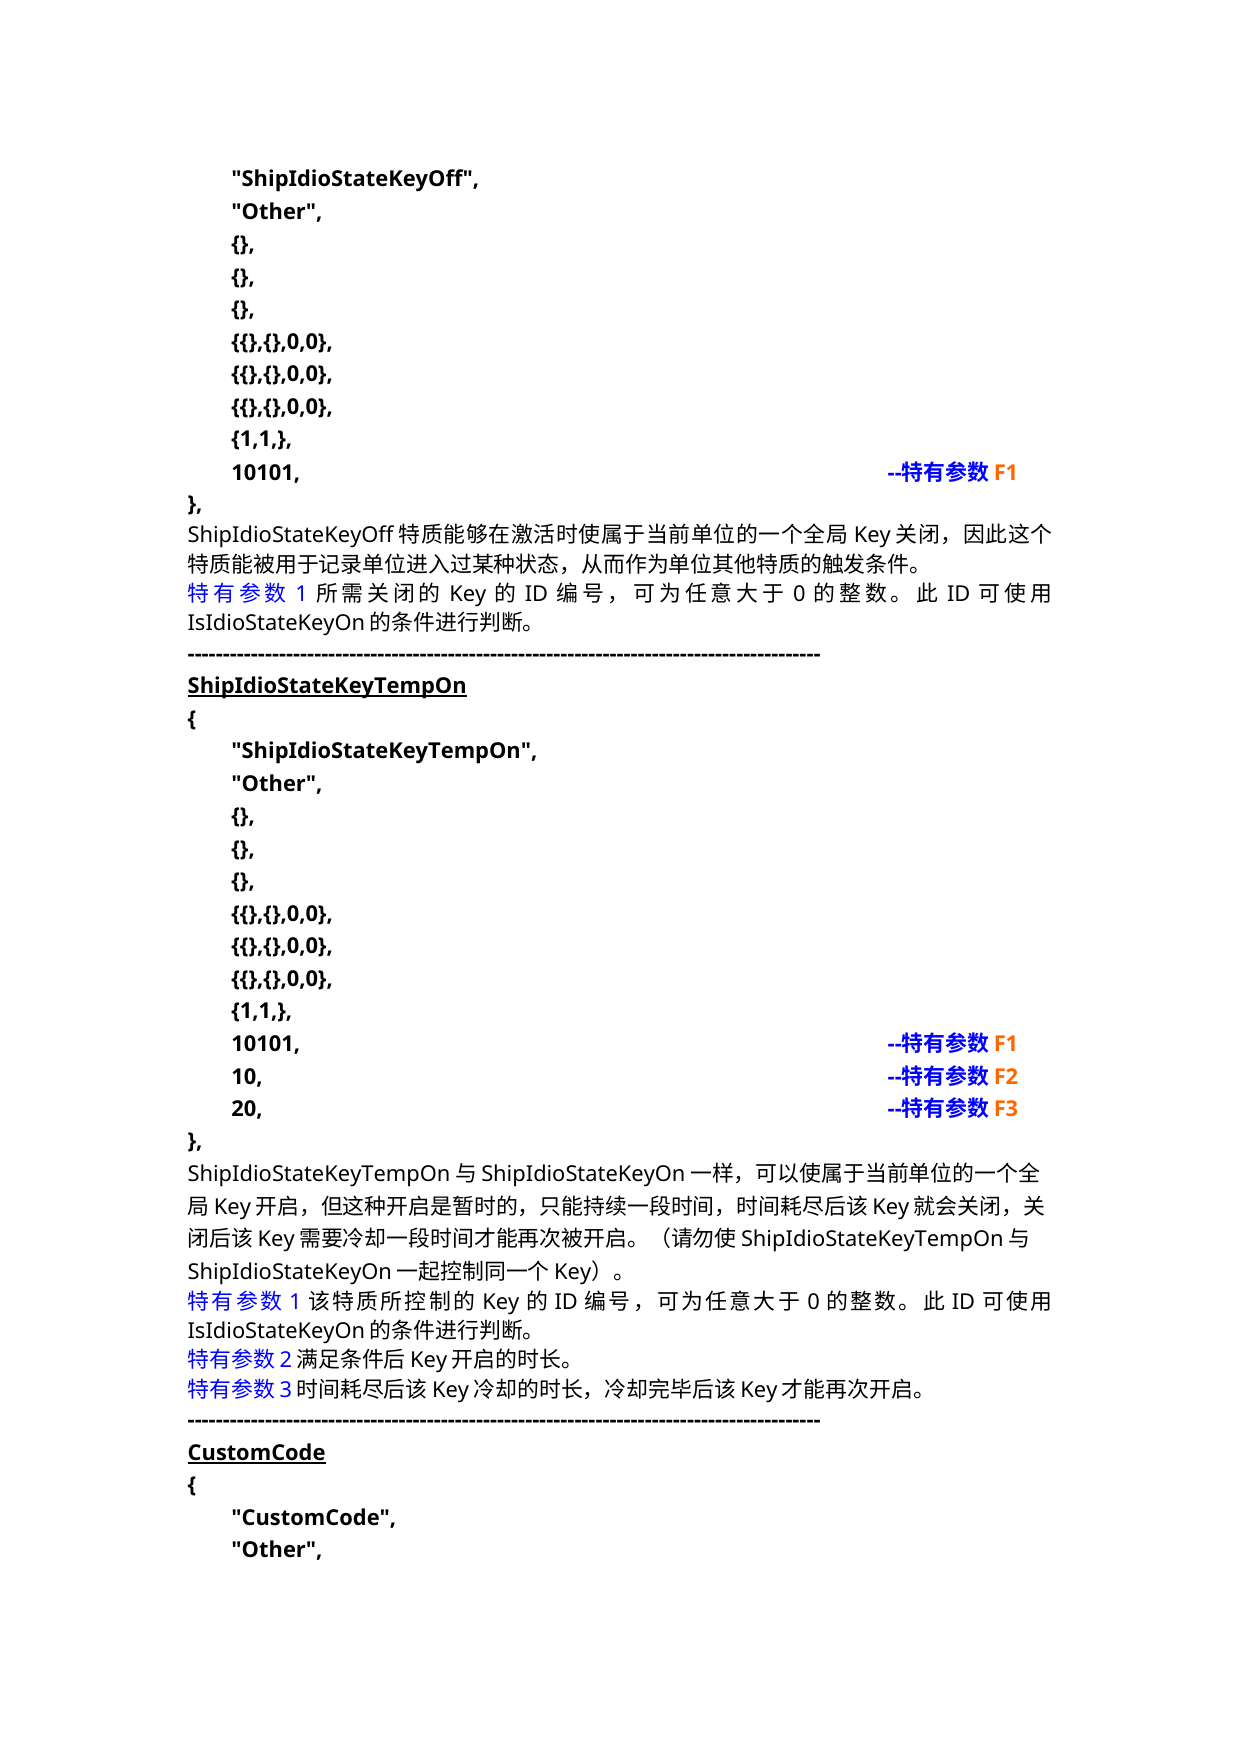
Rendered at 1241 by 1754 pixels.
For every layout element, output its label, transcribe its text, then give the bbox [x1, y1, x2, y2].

text { [187, 1468, 1053, 1500]
text 特有参数1该特质所控制的Key的ID编号，可为任意大于0的整数。此ID可使用IsIdioStateKeyOn的条件进行判断。 [187, 1286, 1053, 1344]
subtitle CustomCode [187, 1435, 1053, 1468]
text {1,1,}, [187, 994, 1053, 1026]
text {1,1,}, [187, 422, 1053, 454]
text ShipIdioStateKeyTempOn与ShipIdioStateKeyOn一样，可以使属于当前单位的一个全局Key开启，但这种开启是暂时的，只能持续一段时间，时间耗尽后该Key就会关闭，关闭后该Key需要冷却一段时间才能再次被开启。（请勿使ShipIdioStateKeyTempOn与ShipIdioStateKeyOn一起控制同一个Key）。 [187, 1156, 1053, 1286]
text {}, [187, 831, 1053, 864]
text ShipIdioStateKeyOff特质能够在激活时使属于当前单位的一个全局Key关闭，因此这个特质能被用于记录单位进入过某种状态，从而作为单位其他特质的触发条件。 [187, 519, 1053, 578]
text {{},{},0,0}, [187, 961, 1053, 994]
text "Other", [187, 766, 1053, 799]
text 10101, --特有参数F1 [187, 454, 1053, 487]
text }, [187, 487, 1053, 519]
text {{},{},0,0}, [187, 389, 1053, 422]
text {}, [187, 259, 1053, 292]
text ------------------------------------------------------------------------------------------ [187, 1403, 1053, 1435]
text 特有参数3时间耗尽后该Key冷却的时长，冷却完毕后该Key才能再次开启。 [187, 1374, 1053, 1403]
text {{},{},0,0}, [187, 357, 1053, 389]
text 10, --特有参数F2 [187, 1059, 1053, 1091]
text "ShipIdioStateKeyTempOn", [187, 734, 1053, 766]
text { [187, 701, 1053, 734]
text {{},{},0,0}, [187, 929, 1053, 961]
text 20, --特有参数F3 [187, 1091, 1053, 1124]
subtitle ShipIdioStateKeyTempOn [187, 669, 1053, 701]
text {}, [187, 292, 1053, 324]
text {}, [187, 227, 1053, 259]
text {}, [187, 864, 1053, 896]
text }, [187, 1124, 1053, 1156]
text ------------------------------------------------------------------------------------------ [187, 636, 1053, 669]
text 特有参数2满足条件后Key开启的时长。 [187, 1344, 1053, 1374]
text 特有参数1所需关闭的Key的ID编号，可为任意大于0的整数。此ID可使用IsIdioStateKeyOn的条件进行判断。 [187, 578, 1053, 636]
text "ShipIdioStateKeyOff", [187, 162, 1053, 194]
text {{},{},0,0}, [187, 324, 1053, 357]
text "Other", [187, 1533, 1053, 1565]
text "Other", [187, 194, 1053, 227]
text {{},{},0,0}, [187, 896, 1053, 929]
text "CustomCode", [187, 1500, 1053, 1533]
text {}, [187, 799, 1053, 831]
text 10101, --特有参数F1 [187, 1026, 1053, 1059]
